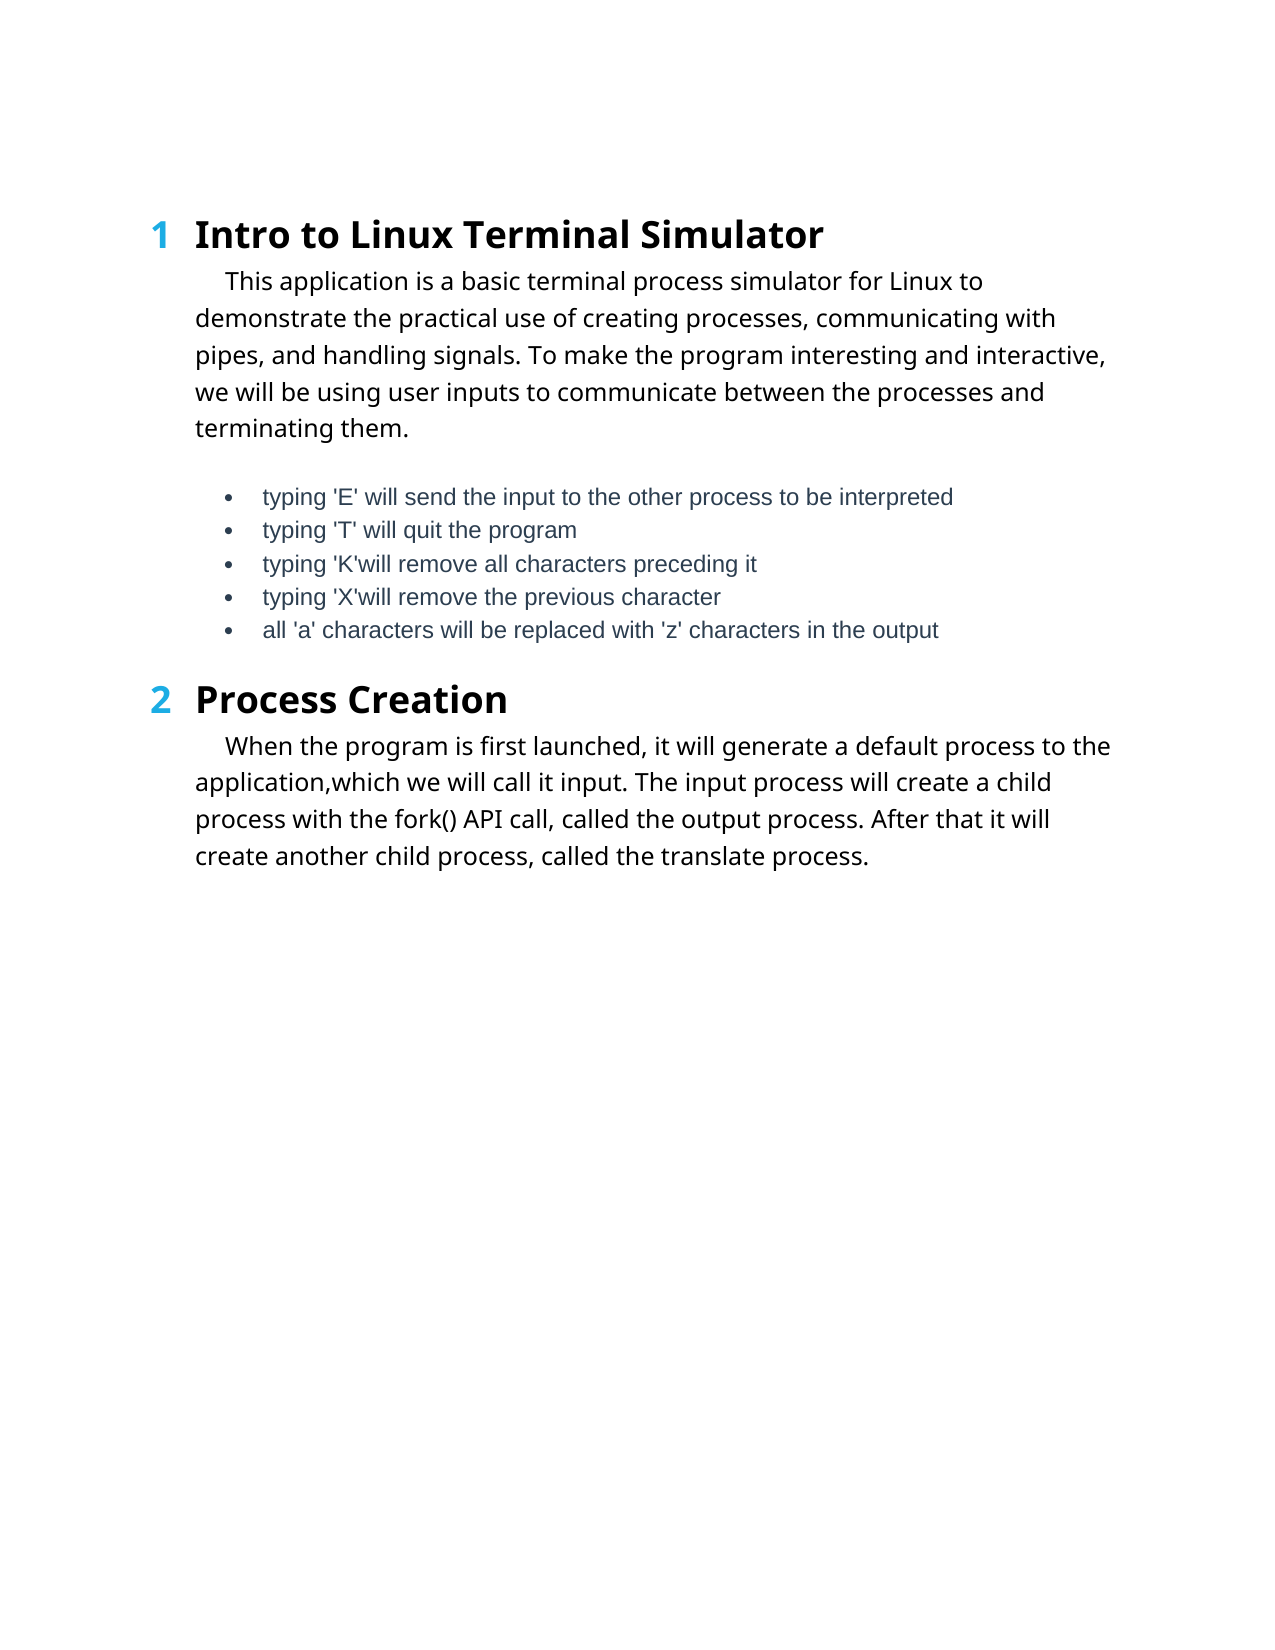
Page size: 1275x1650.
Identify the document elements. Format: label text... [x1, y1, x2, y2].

text This application is a basic terminal process simulator for Linux to demonstrate the practical use of creating processes, communicating with pipes, and handling signals. To make the program interesting and interactive, we will be using user inputs to communicate between the processes and terminating them. [195, 264, 1125, 445]
text When the program is first launched, it will generate a default process to the application,which we will call it input. The input process will create a child process with the fork() API call, called the output process. After that it will create another child process, called the translate process. [195, 728, 1125, 873]
list typing 'X'will remove the previous character [225, 577, 1125, 611]
list typing 'K'will remove all characters preceding it [225, 544, 1125, 577]
list typing 'T' will quit the program [225, 510, 1125, 544]
list typing 'E' will send the input to the other process to be interpreted [225, 477, 1125, 510]
list all 'a' characters will be replaced with 'z' characters in the output [225, 611, 1125, 644]
subtitle Intro to Linux Terminal Simulator [150, 209, 1125, 260]
subtitle Process Creation [150, 673, 1125, 724]
